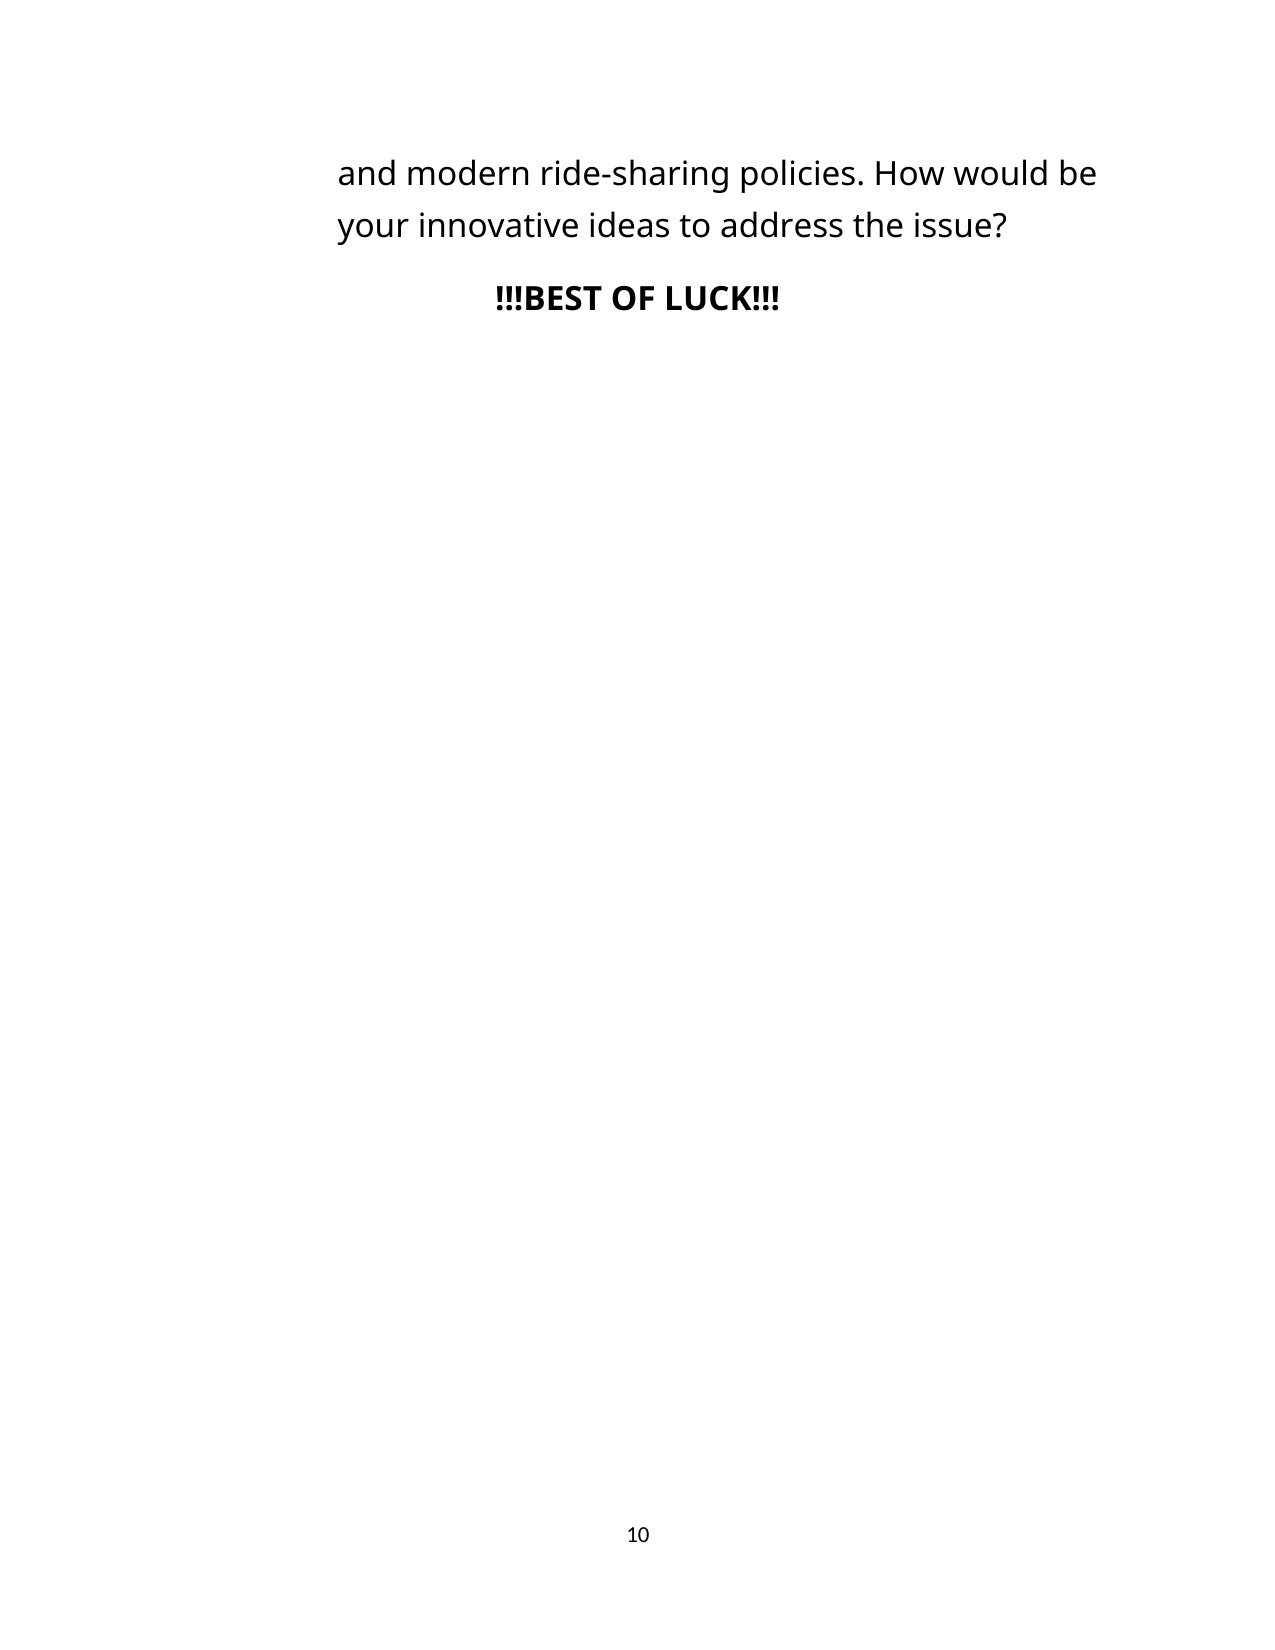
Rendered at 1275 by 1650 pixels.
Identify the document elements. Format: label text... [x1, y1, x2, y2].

text !!!BEST OF LUCK!!! [150, 275, 1125, 321]
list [262, 150, 1125, 248]
